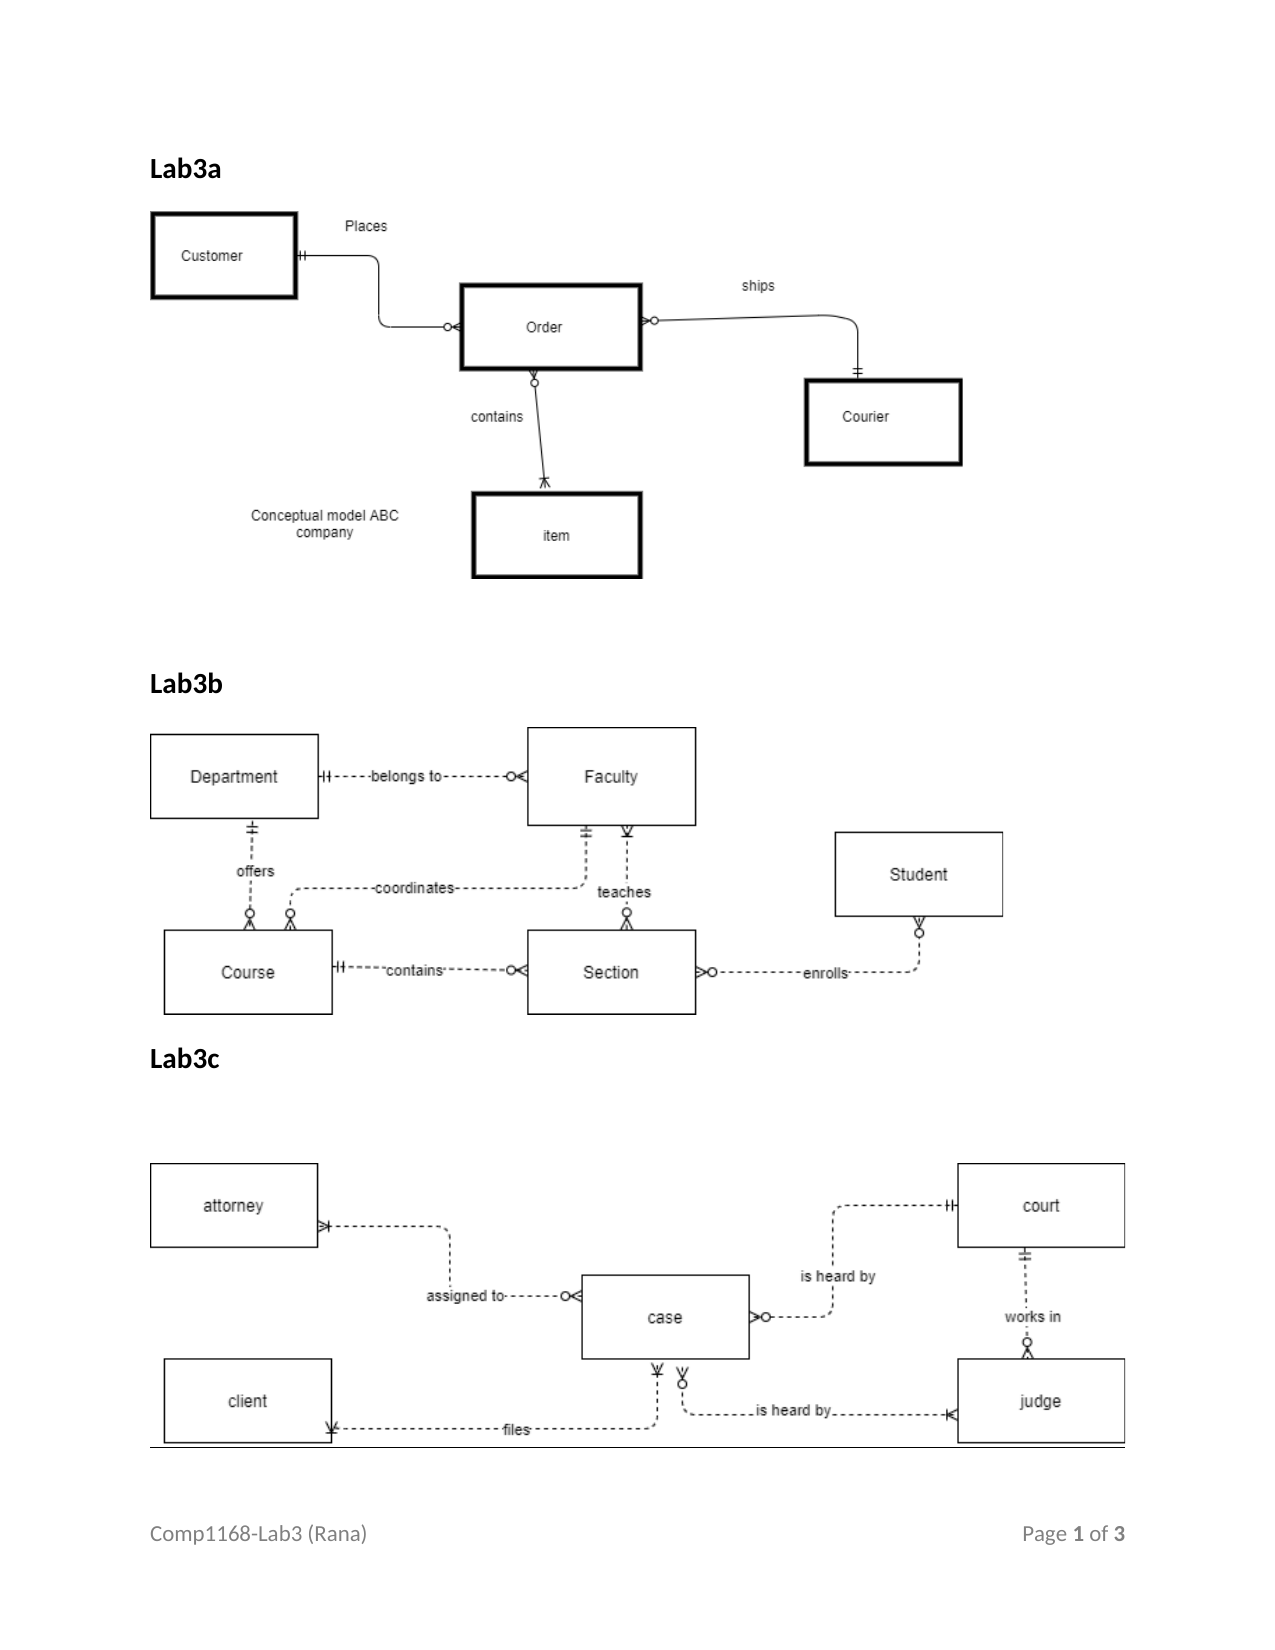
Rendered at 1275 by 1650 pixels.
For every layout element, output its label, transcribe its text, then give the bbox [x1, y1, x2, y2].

text Lab3a [150, 150, 1125, 186]
picture [150, 211, 963, 579]
text Lab3b [150, 666, 1125, 701]
text Lab3c [150, 1040, 1125, 1076]
picture [150, 1163, 1125, 1445]
picture [150, 727, 1004, 1015]
